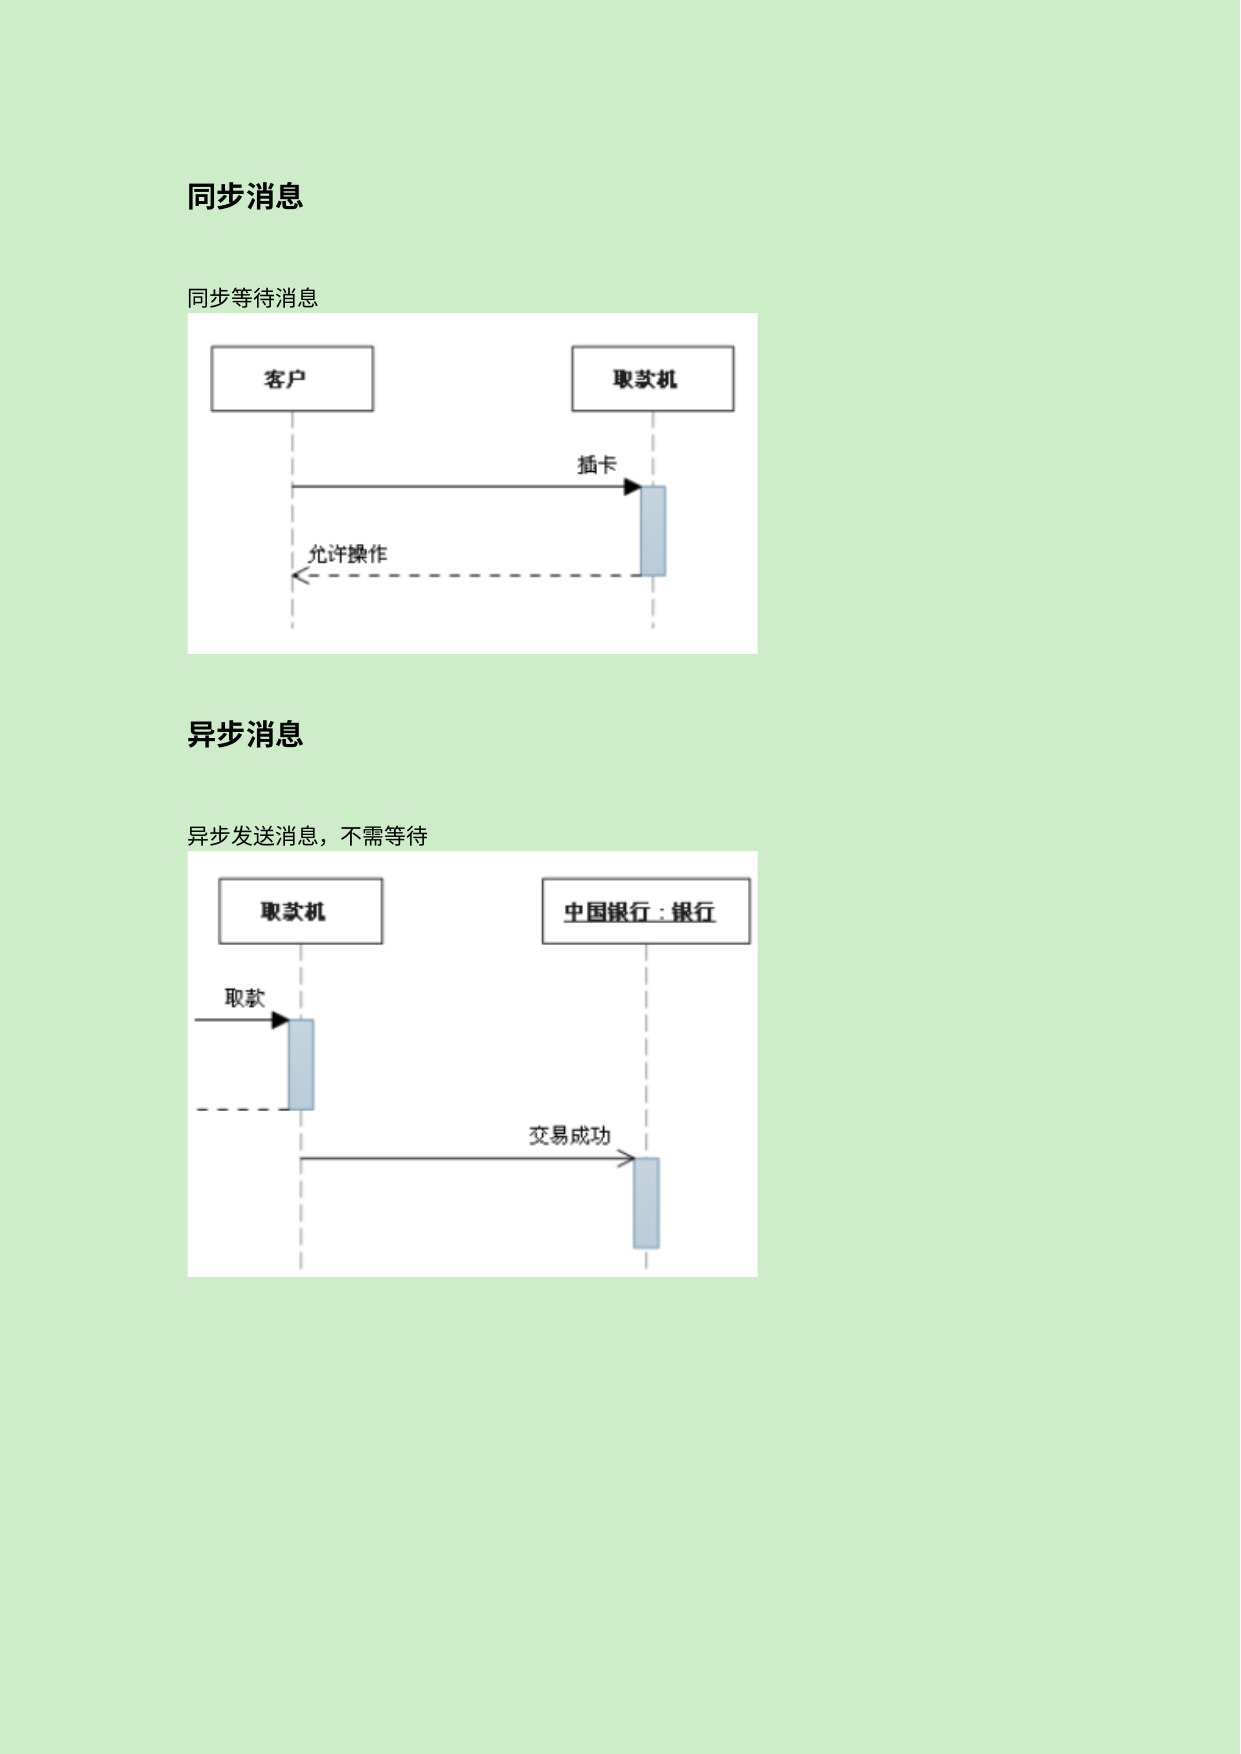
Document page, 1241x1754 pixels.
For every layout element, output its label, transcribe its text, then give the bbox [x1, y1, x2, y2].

text 同步等待消息 [187, 281, 1053, 313]
text 异步发送消息，不需等待 [187, 819, 1053, 851]
subtitle 异步消息 [187, 700, 1053, 765]
subtitle 同步消息 [187, 162, 1053, 227]
picture [187, 851, 758, 1277]
picture [187, 313, 758, 654]
